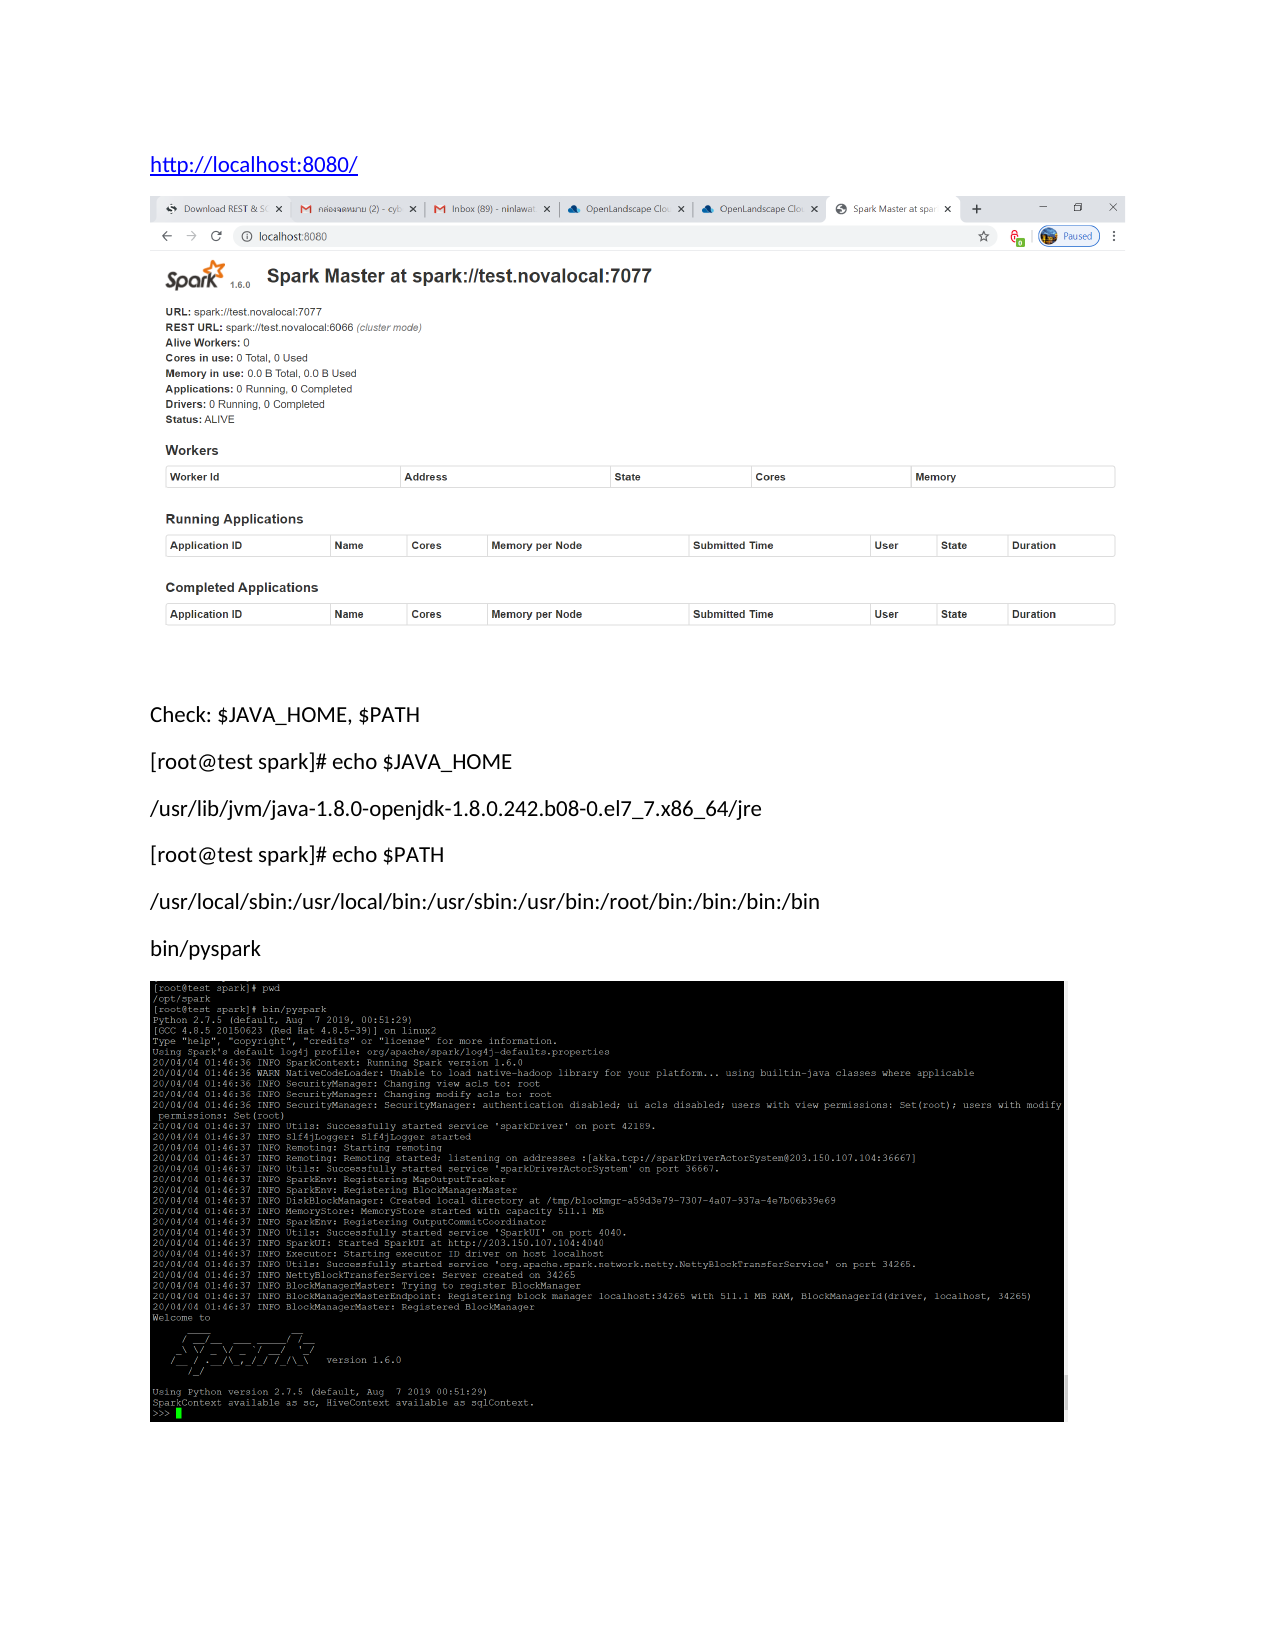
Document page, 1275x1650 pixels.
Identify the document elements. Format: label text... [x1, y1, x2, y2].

text Check: $JAVA_HOME, $PATH [150, 700, 1125, 728]
text http://localhost:8080/ [150, 150, 1125, 178]
text /usr/local/sbin:/usr/local/bin:/usr/sbin:/usr/bin:/root/bin:/bin:/bin:/bin [150, 887, 1125, 915]
picture [150, 196, 1125, 635]
text [root@test spark]# echo $JAVA_HOME [150, 747, 1125, 775]
text /usr/lib/jvm/java-1.8.0-openjdk-1.8.0.242.b08-0.el7_7.x86_64/jre [150, 794, 1125, 822]
text bin/pyspark [150, 934, 1125, 962]
picture [150, 981, 1068, 1422]
text [root@test spark]# echo $PATH [150, 841, 1125, 868]
